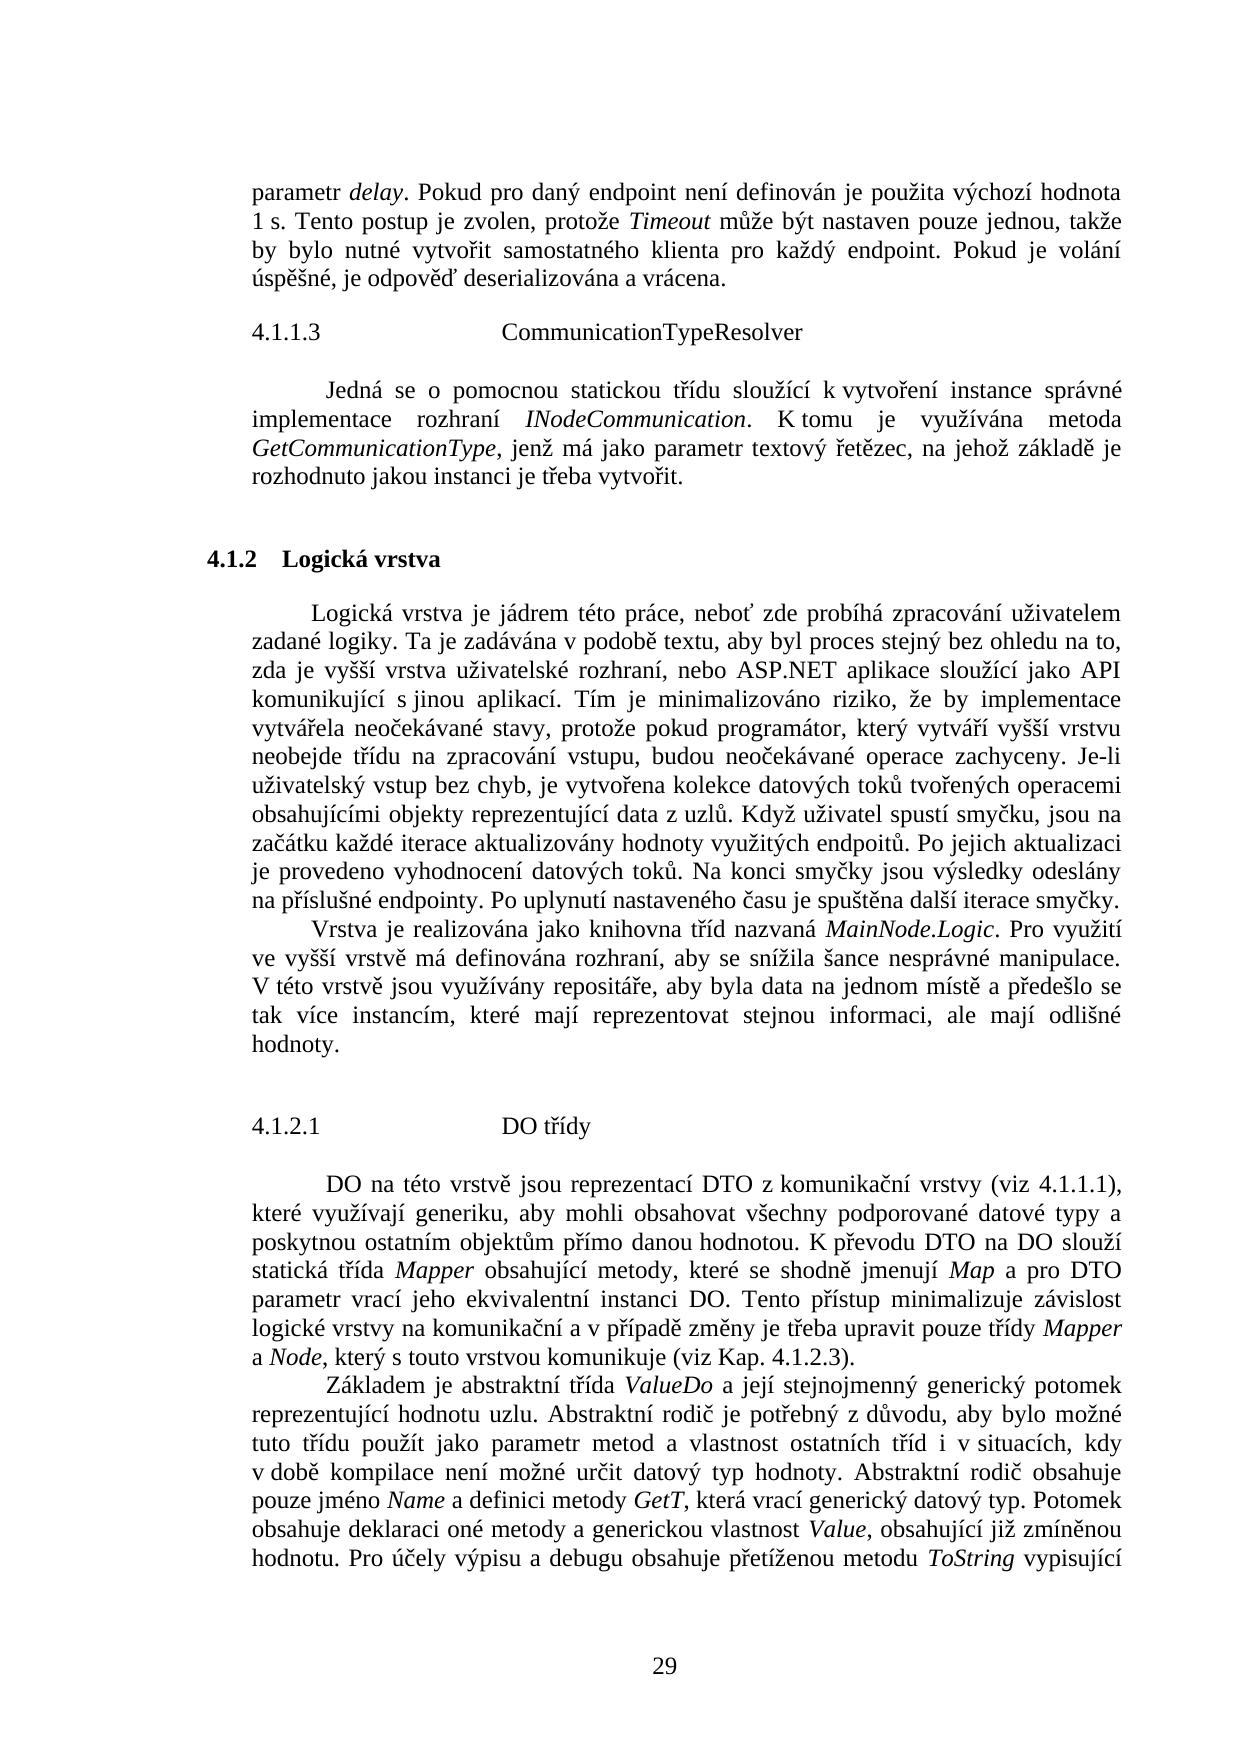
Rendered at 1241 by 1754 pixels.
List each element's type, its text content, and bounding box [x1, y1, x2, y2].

subtitle Logická vrstva [207, 544, 1122, 573]
subtitle DO třídy [252, 1111, 1122, 1140]
subtitle CommunicationTypeResolver [252, 317, 1122, 346]
text Jedná se o pomocnou statickou třídu sloužící k vytvoření instance správné implementace rozhraní INodeCommunication. K tomu je využívána metoda GetCommunicationType, jenž má jako parametr textový řetězec, na jehož základě je rozhodnuto jakou instanci je třeba vytvořit. [252, 375, 1122, 490]
text Logická vrstva je jádrem této práce, neboť zde probíhá zpracování uživatelem zadané logiky. Ta je zadávána v podobě textu, aby byl proces stejný bez ohledu na to, zda je vyšší vrstva uživatelské rozhraní, nebo ASP.NET aplikace sloužící jako API komunikující s jinou aplikací. Tím je minimalizováno riziko, že by implementace vytvářela neočekávané stavy, protože pokud programátor, který vytváří vyšší vrstvu neobejde třídu na zpracování vstupu, budou neočekávané operace zachyceny. Je-li uživatelský vstup bez chyb, je vytvořena kolekce datových toků tvořených operacemi obsahujícími objekty reprezentující data z uzlů. Když uživatel spustí smyčku, jsou na začátku každé iterace aktualizovány hodnoty využitých endpoitů. Po jejich aktualizaci je provedeno vyhodnocení datových toků. Na konci smyčky jsou výsledky odeslány na příslušné endpointy. Po uplynutí nastaveného času je spuštěna další iterace smyčky. [252, 598, 1122, 914]
text Vrstva je realizována jako knihovna tříd nazvaná MainNode.Logic. Pro využití ve vyšší vrstvě má definována rozhraní, aby se snížila šance nesprávné manipulace. V této vrstvě jsou využívány repositáře, aby byla data na jednom místě a předešlo se tak více instancím, které mají reprezentovat stejnou informaci, ale mají odlišné hodnoty. [252, 914, 1122, 1058]
text DO na této vrstvě jsou reprezentací DTO z komunikační vrstvy (viz 4.1.1.1), které využívají generiku, aby mohli obsahovat všechny podporované datové typy a poskytnou ostatním objektům přímo danou hodnotou. K převodu DTO na DO slouží statická třída Mapper obsahující metody, které se shodně jmenují Map a pro DTO parametr vrací jeho ekvivalentní instanci DO. Tento přístup minimalizuje závislost logické vrstvy na komunikační a v případě změny je třeba upravit pouze třídy Mapper a Node, který s touto vrstvou komunikuje (viz Kap. 4.1.2.2). [252, 1169, 1122, 1371]
